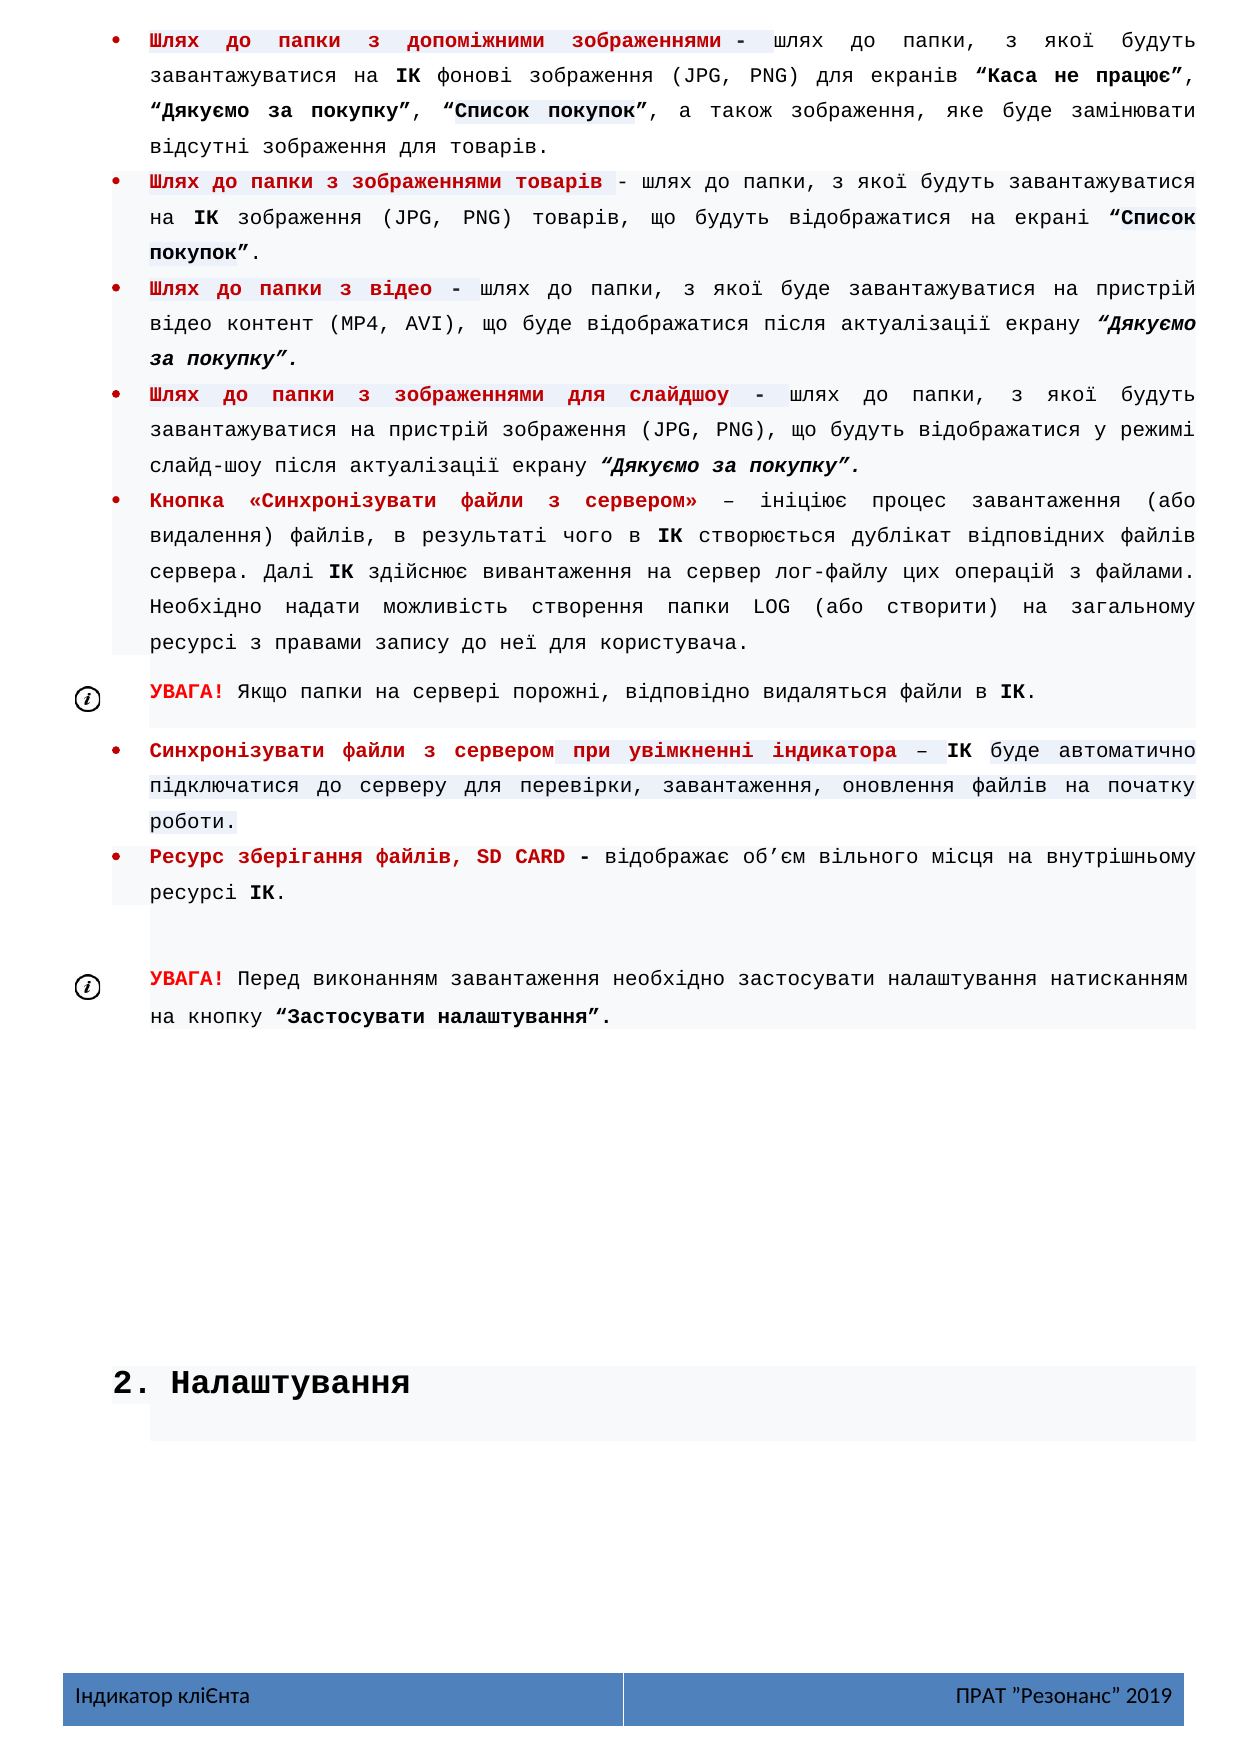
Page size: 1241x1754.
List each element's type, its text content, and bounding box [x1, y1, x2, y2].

list Шлях до папки з зображеннями для слайдшоу - шлях до папки, з якої будуть завантажуватися на пристрій зображення (JPG, PNG), що будуть відображатися у режимі слайд-шоу після актуалізації екрану “Дякуємо за покупку”. [112, 384, 1196, 478]
list Шлях до папки з зображеннями товарiв - шлях до папки, з якої будуть завантажуватися на IК зображення (JPG, PNG) товарів, що будуть відображатися на екрані “Список покупок”. [112, 171, 1196, 266]
list Синхронізувати файли з сервером при увімкненні індикатора – IК буде автоматично підключатися до серверу для перевірки, завантаження, оновлення файлів на початку роботи. [112, 740, 1196, 834]
list Шлях до папки з допоміжними зображеннями - шлях до папки, з якої будуть завантажуватися на IК фоновi зображення (JPG, PNG) для екранiв “Каса не працює”, “Дякуємо за покупку”, “Список покупок”, а також зображення, яке буде замiнювати вiдсутнi зображення для товарiв. [112, 29, 1196, 159]
list Ресурс зберігання файлів, SD CARD - відображає об’єм вільного місця на внутрішньому ресурсі IК. [112, 846, 1196, 905]
text УВАГА! Якщо папки на сервері порожні, вiдповiдно видаляться файли в IК. [150, 667, 1196, 704]
list Кнопка «Синхронізувати файли з сервером» – ініціює процес завантаження (або видалення) файлів, в результаті чого в IК створюється дублікат вiдповiдних файлів сервера. Далi IК здійснює вивантаження на сервер лог-файлу цих операцій з файлами. Необхідно надати можливість створення папки LOG (або створити) на загальному ресурсі з правами запису до неї для користувача. [112, 490, 1196, 655]
list Шлях до папки з відео - шлях до папки, з якої буде завантажуватися на пристрій відео контент (MP4, AVI), що буде відображатися після актуалізації екрану “Дякуємо за покупку”. [112, 277, 1196, 372]
list Налаштування [112, 1366, 1196, 1404]
picture [75, 686, 100, 712]
picture [75, 974, 100, 1000]
text УВАГА! Перед виконанням завантаження необхідно застосувати налаштування натисканням на кнопку “Застосувати налаштування”. [150, 954, 1196, 1029]
